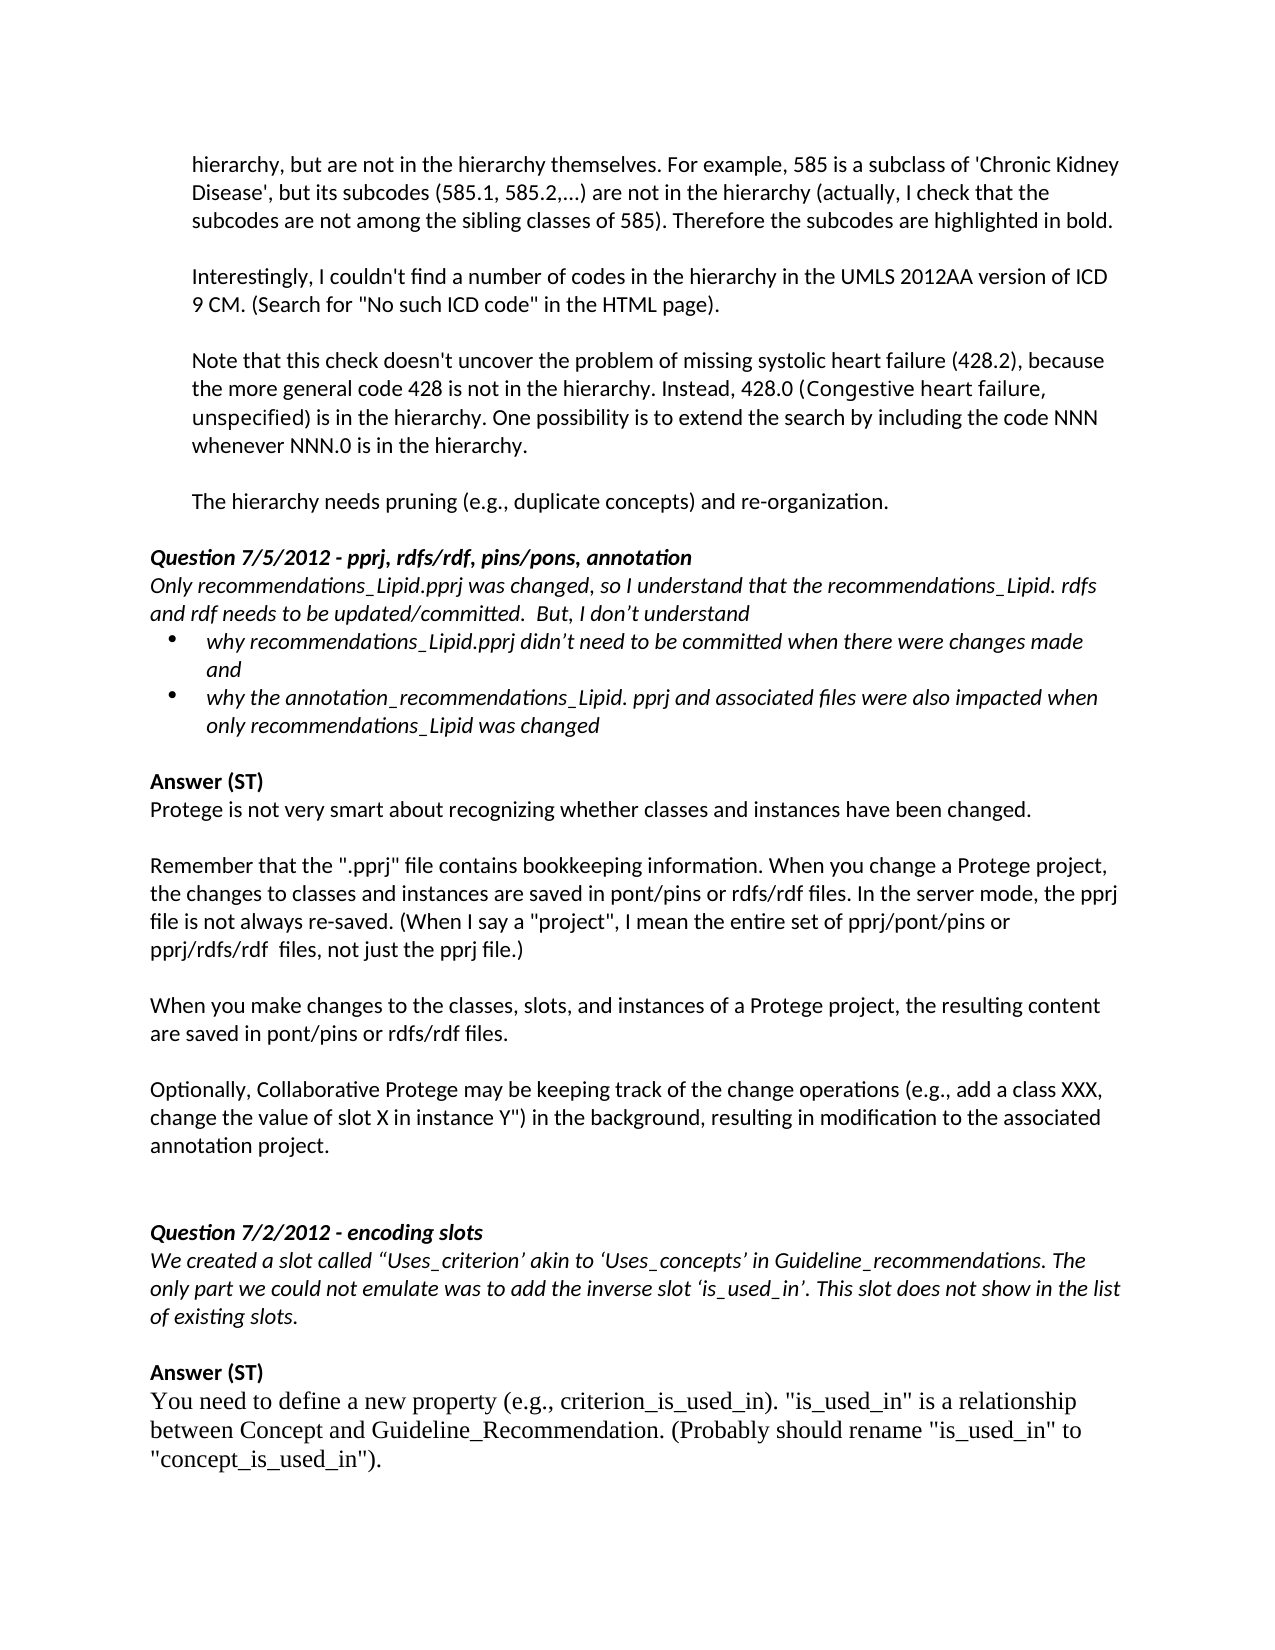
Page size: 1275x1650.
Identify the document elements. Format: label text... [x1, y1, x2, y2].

text Only recommendations_Lipid.pprj was changed, so I understand that the recommendations_Lipid. rdfs and rdf needs to be updated/committed. But, I don’t understand [150, 571, 1125, 627]
text You need to define a new property (e.g., criterion_is_used_in). "is_used_in" is a relationship between Concept and Guideline_Recommendation. (Probably should rename "is_used_in" to "concept_is_used_in"). [150, 1386, 1125, 1472]
text Question 7/2/2012 - encoding slots [150, 1218, 1125, 1246]
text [192, 150, 1125, 234]
text Interestingly, I couldn't find a number of codes in the hierarchy in the UMLS 2012AA version of ICD 9 CM. (Search for "No such ICD code" in the HTML page). [192, 262, 1125, 318]
text Note that this check doesn't uncover the problem of missing systolic heart failure (428.2), because the more general code 428 is not in the hierarchy. Instead, 428.0 (Congestive heart failure, unspecified) is in the hierarchy. One possibility is to extend the search by including the code NNN whenever NNN.0 is in the hierarchy. [192, 346, 1125, 459]
text Question 7/5/2012 - pprj, rdfs/rdf, pins/pons, annotation [150, 543, 1125, 571]
text Optionally, Collaborative Protege may be keeping track of the change operations (e.g., add a class XXX, change the value of slot X in instance Y") in the background, resulting in modification to the associated annotation project. [150, 1076, 1125, 1159]
text Answer (ST) [150, 767, 1125, 795]
text Protege is not very smart about recognizing whether classes and instances have been changed. [150, 795, 1125, 823]
text Remember that the ".pprj" file contains bookkeeping information. When you change a Protege project, the changes to classes and instances are saved in pont/pins or rdfs/rdf files. In the server mode, the pprj file is not always re-saved. (When I say a "project", I mean the entire set of pprj/pont/pins or pprj/rdfs/rdf files, not just the pprj file.) [150, 851, 1125, 963]
text When you make changes to the classes, slots, and instances of a Protege project, the resulting content are saved in pont/pins or rdfs/rdf files. [150, 991, 1125, 1047]
list why the annotation_recommendations_Lipid. pprj and associated files were also impacted when only recommendations_Lipid was changed [169, 683, 1125, 739]
text The hierarchy needs pruning (e.g., duplicate concepts) and re-organization. [192, 487, 1125, 515]
list why recommendations_Lipid.pprj didn’t need to be committed when there were changes made and [169, 627, 1125, 683]
text Answer (ST) [150, 1358, 1125, 1386]
text We created a slot called “Uses_criterion’ akin to ‘Uses_concepts’ in Guideline_recommendations. The only part we could not emulate was to add the inverse slot ‘is_used_in’. This slot does not show in the list of existing slots. [150, 1246, 1125, 1330]
